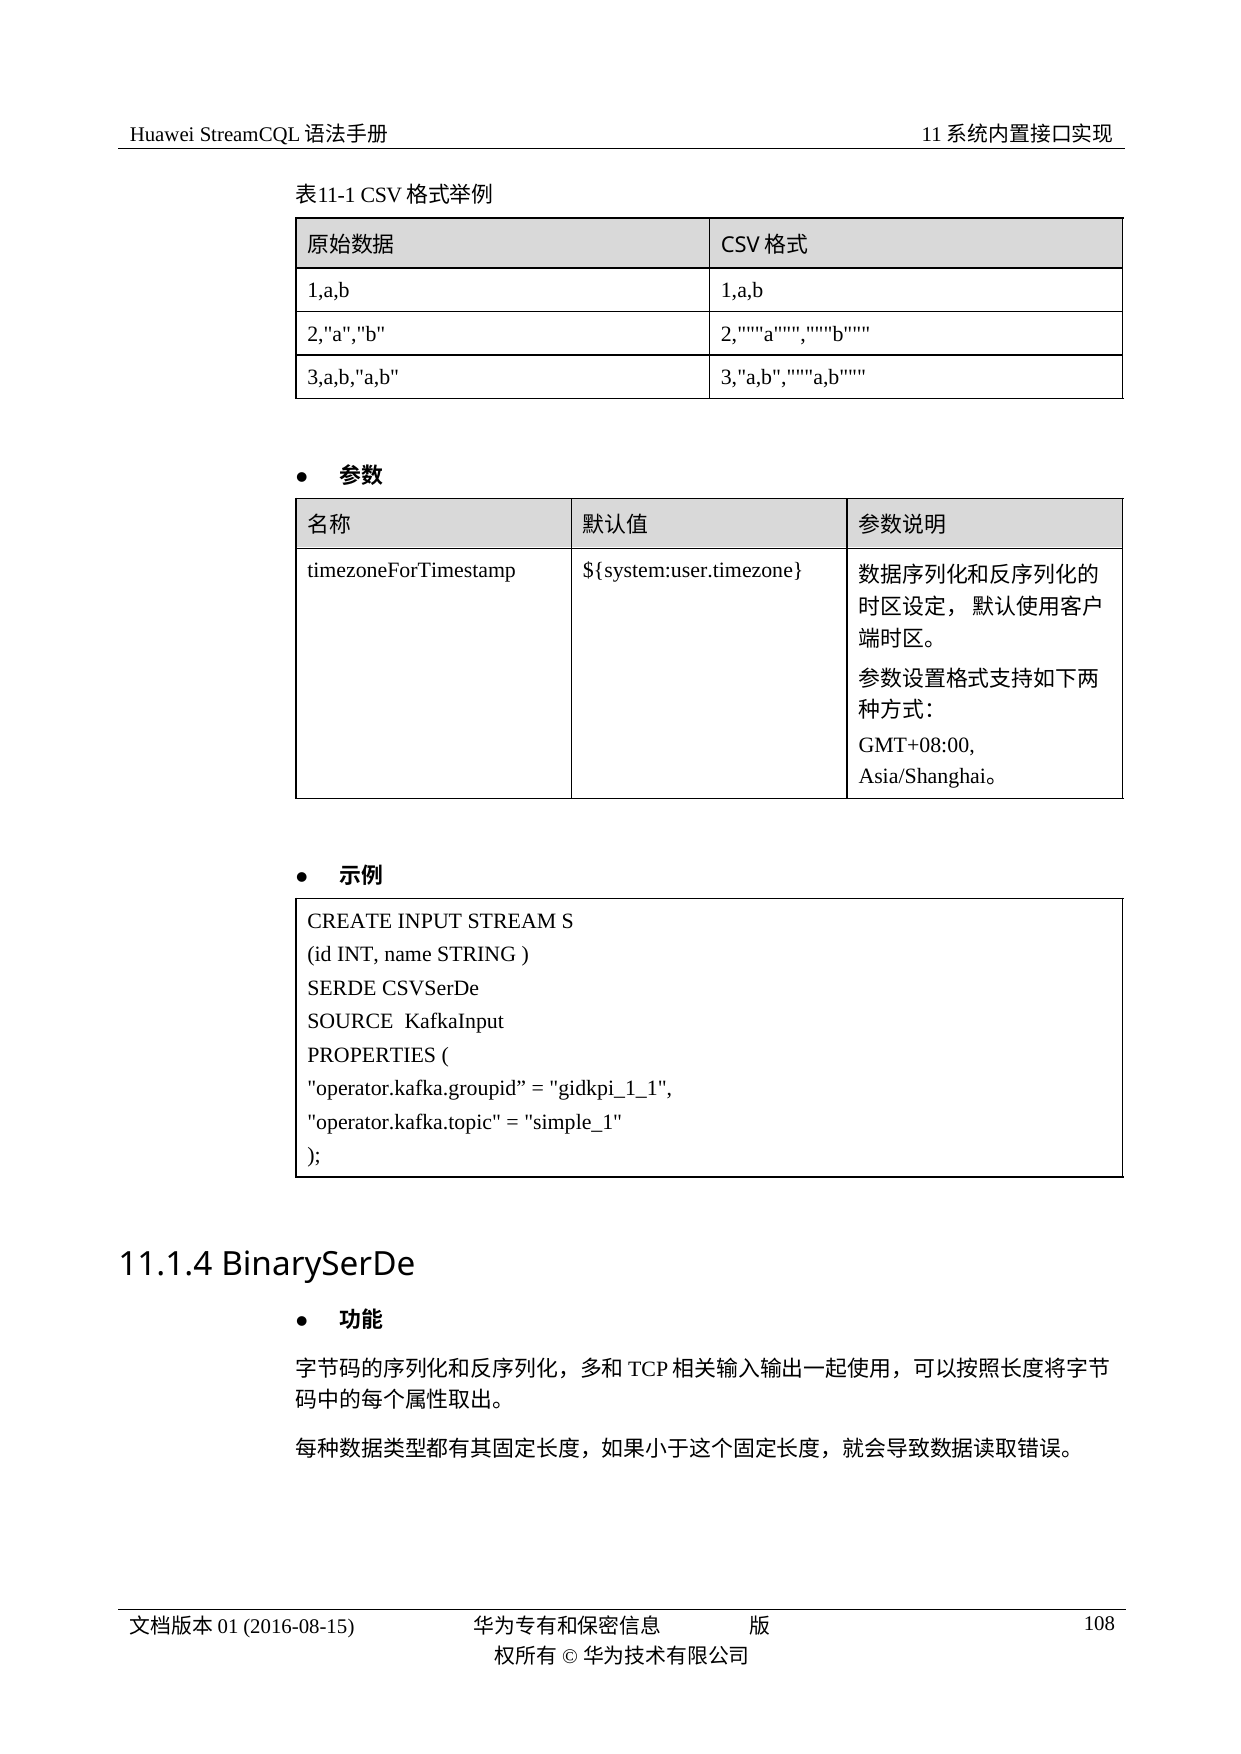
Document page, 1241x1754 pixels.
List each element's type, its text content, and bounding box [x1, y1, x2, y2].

table_cell 3,a,b,"a,b" [297, 356, 709, 397]
text CSV格式举例 [295, 177, 1122, 209]
table_cell 3,"a,b","""a,b""" [710, 356, 1122, 397]
table_cell 1,a,b [710, 269, 1122, 311]
text 字节码的序列化和反序列化，多和TCP相关输入输出一起使用，可以按照长度将字节码中的每个属性取出。 [295, 1351, 1122, 1414]
list 示例 [295, 858, 1122, 889]
table_header 默认值 [572, 499, 846, 547]
table_header 名称 [297, 499, 571, 547]
text 每种数据类型都有其固定长度，如果小于这个固定长度，就会导致数据读取错误。 [295, 1431, 1122, 1462]
list 功能 [295, 1302, 1122, 1334]
subtitle BinarySerDe [118, 1240, 1122, 1286]
table_cell 2,"a","b" [297, 312, 709, 354]
table_cell 数据序列化和反序列化的时区设定， 默认使用客户端时区。 参数设置格式支持如下两种方式： GMT+08:00, Asia/Shanghai。 [848, 549, 1122, 798]
table_header CSV格式 [710, 219, 1122, 267]
table_cell timezoneForTimestamp [297, 549, 571, 798]
table_cell ${system:user.timezone} [572, 549, 846, 798]
list 参数 [295, 458, 1122, 489]
table_header 原始数据 [297, 219, 709, 267]
table_cell 2,"""a""","""b""" [710, 312, 1122, 354]
table_header 参数说明 [848, 499, 1122, 547]
table_cell 1,a,b [297, 269, 709, 311]
table_header CREATE INPUT STREAM S (id INT, name STRING ) SERDE CSVSerDe SOURCE KafkaInput PROPERTIES ( "operator.kafka.groupid” = "gidkpi_1_1", "operator.kafka.topic" = "simple_1" ); [297, 899, 1122, 1176]
